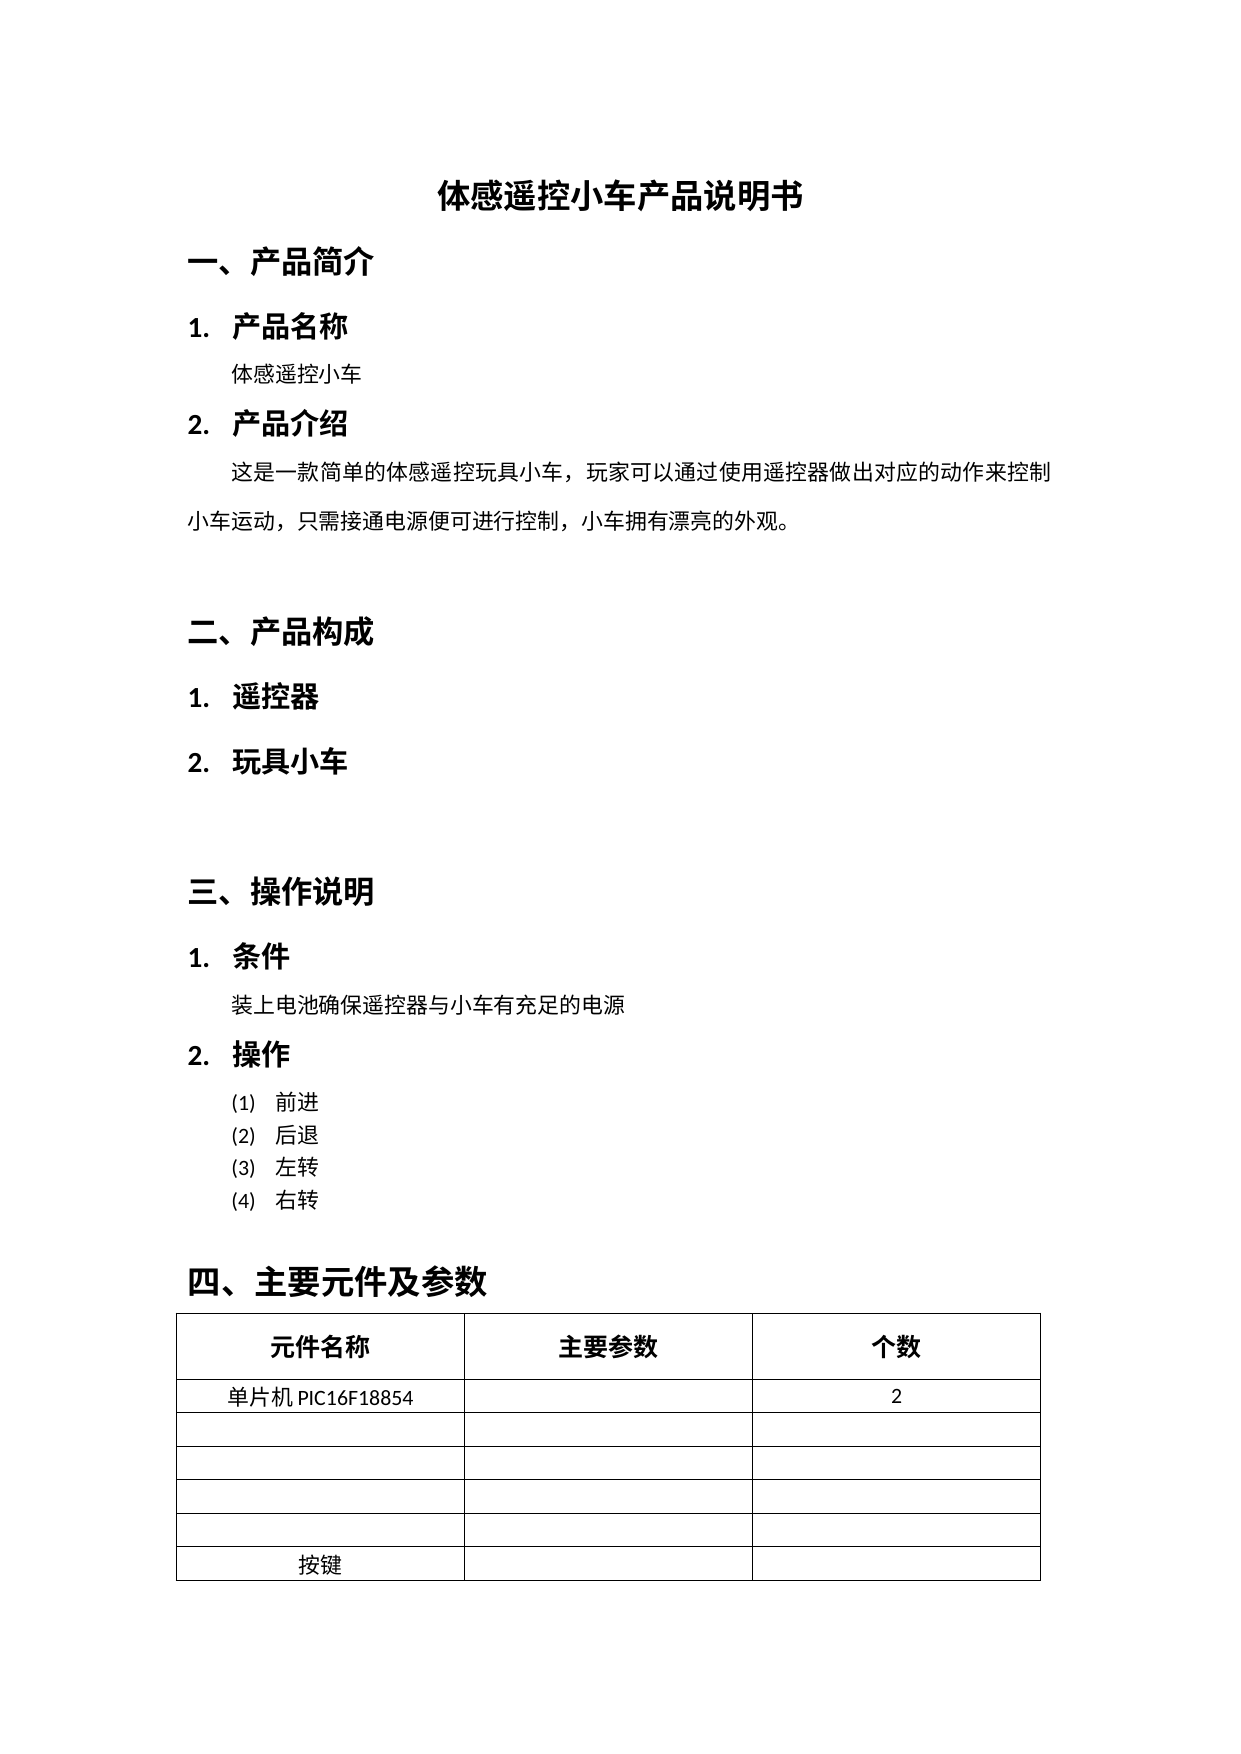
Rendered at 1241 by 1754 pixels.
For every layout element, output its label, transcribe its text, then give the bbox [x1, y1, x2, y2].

list 产品介绍 [187, 389, 1053, 454]
list 体感遥控小车 [231, 357, 1053, 389]
list 遥控器 [187, 662, 1053, 727]
list 条件 [187, 922, 1053, 987]
table_header 元件名称 [177, 1314, 464, 1378]
table_cell [753, 1547, 1040, 1580]
table_cell [177, 1413, 464, 1446]
list 装上电池确保遥控器与小车有充足的电源 [187, 987, 1053, 1020]
table_cell [465, 1547, 752, 1580]
table_header 主要参数 [465, 1314, 752, 1378]
text 体感遥控小车产品说明书 [187, 162, 1053, 227]
table_header 个数 [753, 1314, 1040, 1378]
list 产品构成 [187, 597, 1053, 662]
table_cell [177, 1447, 464, 1479]
list 产品名称 [187, 292, 1053, 357]
table_cell [753, 1480, 1040, 1513]
list 操作说明 [187, 857, 1053, 922]
table_cell [465, 1514, 752, 1546]
list 前进 [231, 1085, 1053, 1117]
table_cell [465, 1447, 752, 1479]
table_cell 单片机PIC16F18854 [177, 1380, 464, 1412]
list 左转 [231, 1150, 1053, 1182]
table_cell [753, 1514, 1040, 1546]
table_cell [753, 1413, 1040, 1446]
table_cell [465, 1380, 752, 1412]
table_cell 按键 [177, 1547, 464, 1580]
list 这是一款简单的体感遥控玩具小车，玩家可以通过使用遥控器做出对应的动作来控制小车运动，只需接通电源便可进行控制，小车拥有漂亮的外观。 [187, 454, 1053, 536]
list 产品简介 [187, 227, 1053, 292]
list 后退 [231, 1117, 1053, 1150]
table_cell [177, 1514, 464, 1546]
table_cell [753, 1447, 1040, 1479]
list 操作 [187, 1020, 1053, 1085]
list 主要元件及参数 [187, 1247, 1053, 1312]
list 右转 [231, 1182, 1053, 1215]
table_cell 2 [753, 1380, 1040, 1412]
table_cell [177, 1480, 464, 1513]
table_cell [465, 1413, 752, 1446]
list 玩具小车 [187, 727, 1053, 792]
table_cell [465, 1480, 752, 1513]
